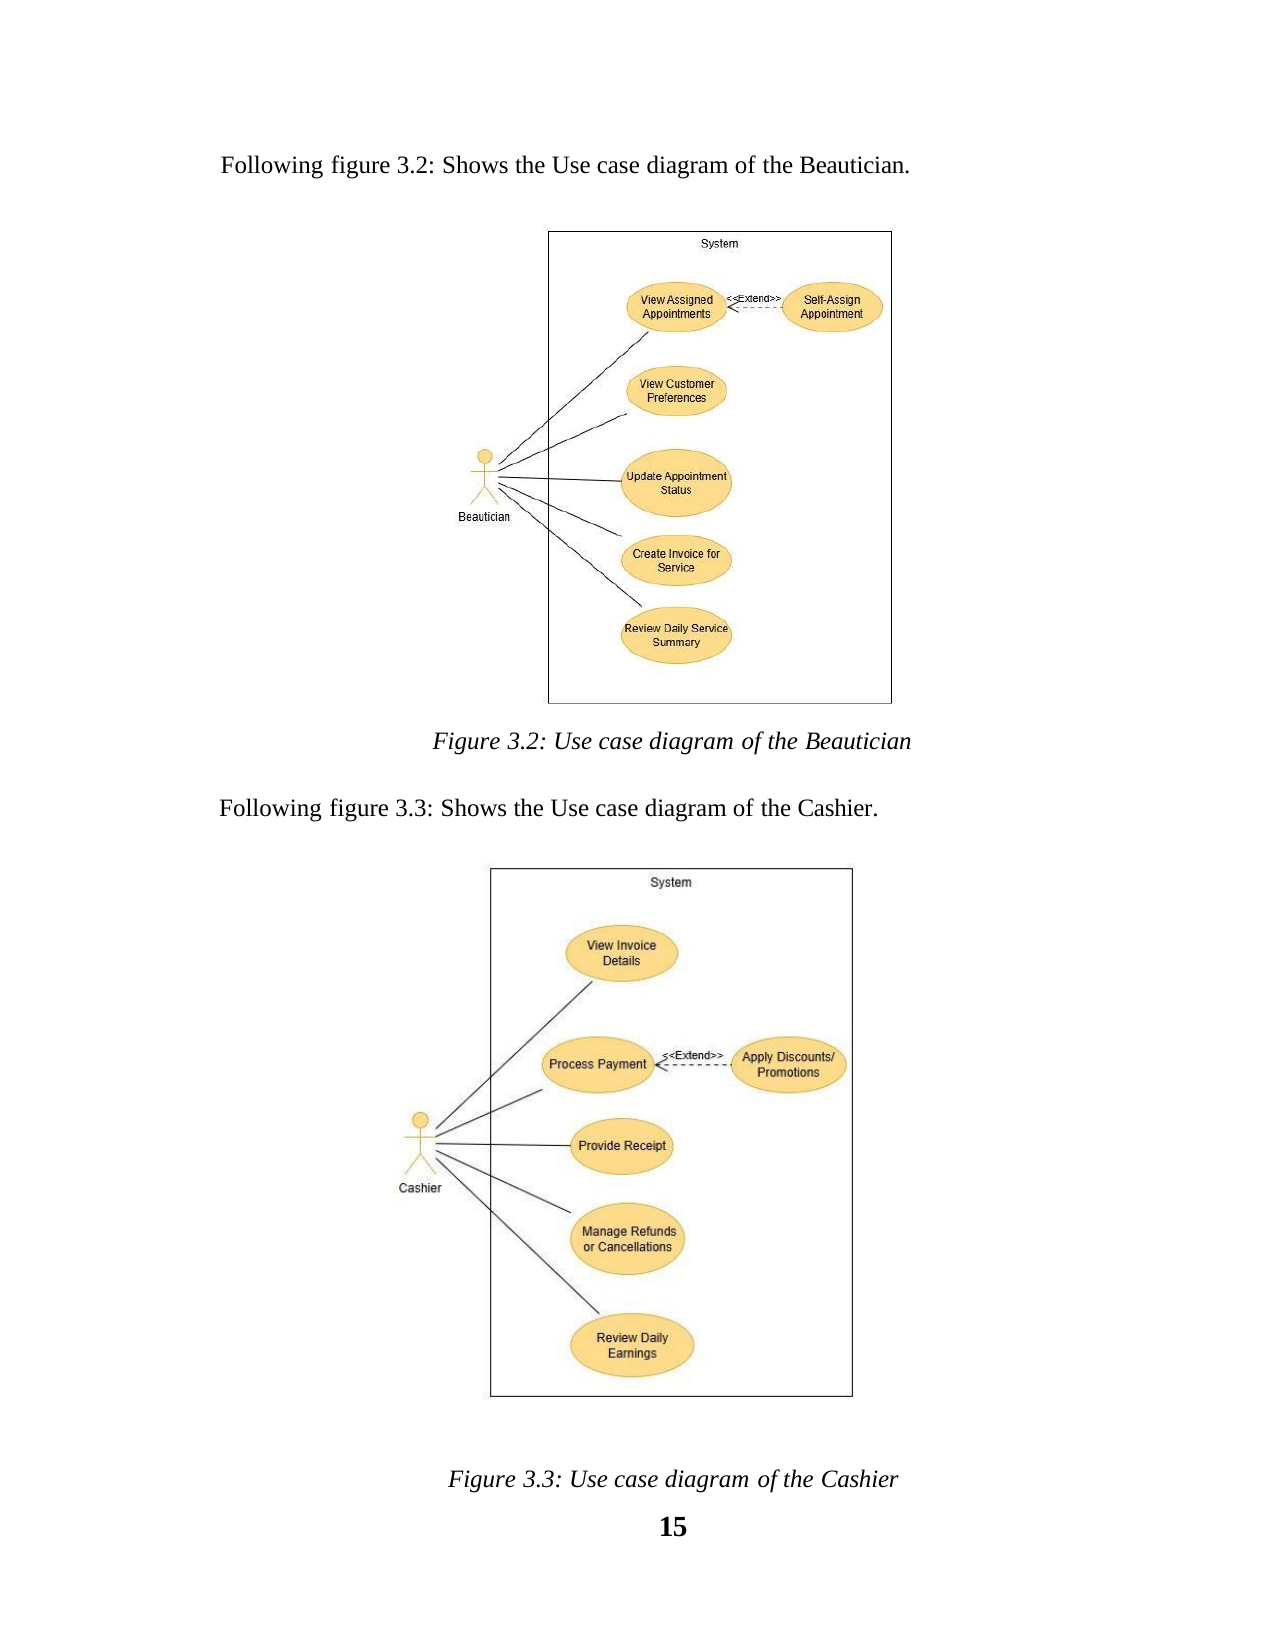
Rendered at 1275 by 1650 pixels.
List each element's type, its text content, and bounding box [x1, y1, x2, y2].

text Figure 3.3: Use case diagram of the Cashier [184, 1464, 1162, 1493]
text Following figure 3.2: Shows the Use case diagram of the Beautician. [150, 150, 910, 179]
text Figure 3.2: Use case diagram of the Beautician [150, 244, 911, 754]
text Following figure 3.3: Shows the Use case diagram of the Cashier. [219, 793, 1162, 822]
picture [392, 863, 856, 1400]
picture [446, 224, 897, 244]
